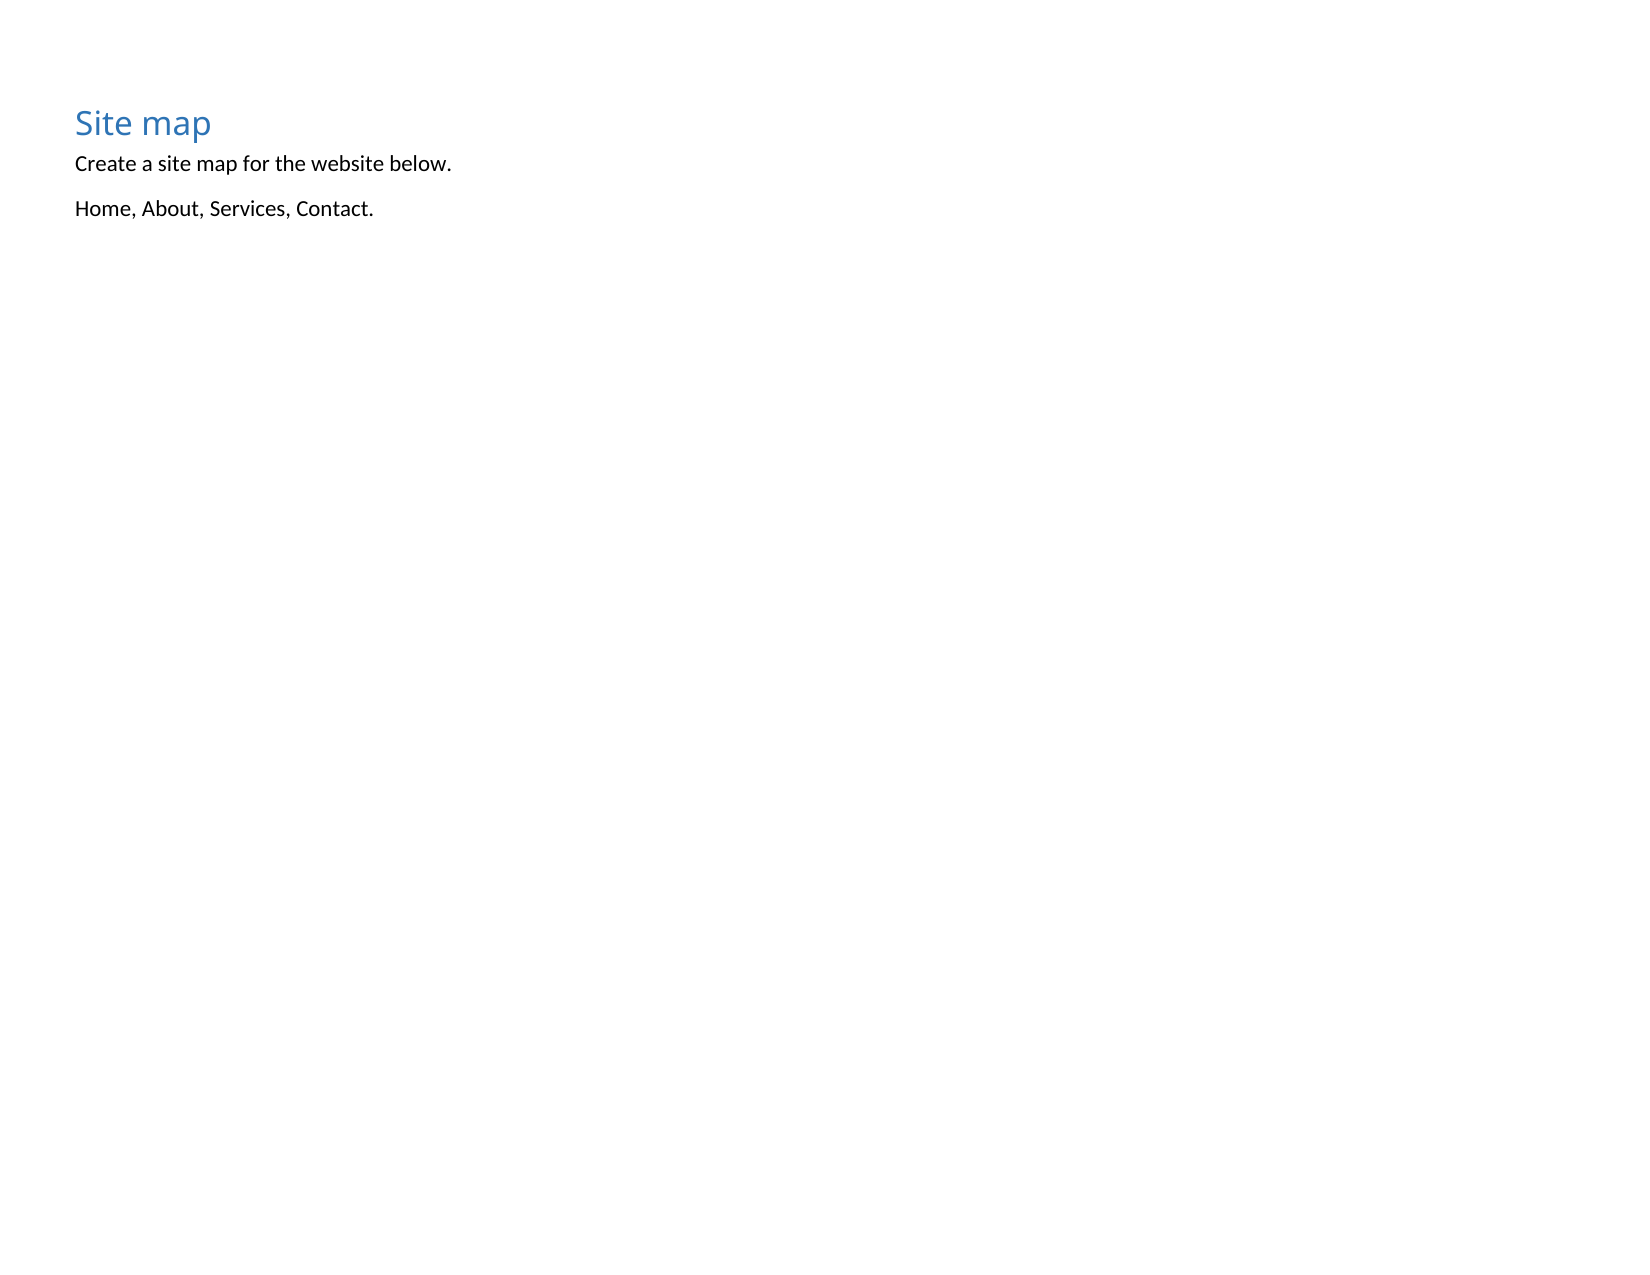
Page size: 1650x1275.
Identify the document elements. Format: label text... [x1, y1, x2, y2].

text Create a site map for the website below. [75, 149, 1575, 177]
text Home, About, Services, Contact. [75, 194, 1575, 222]
subtitle Site map [75, 100, 1575, 145]
